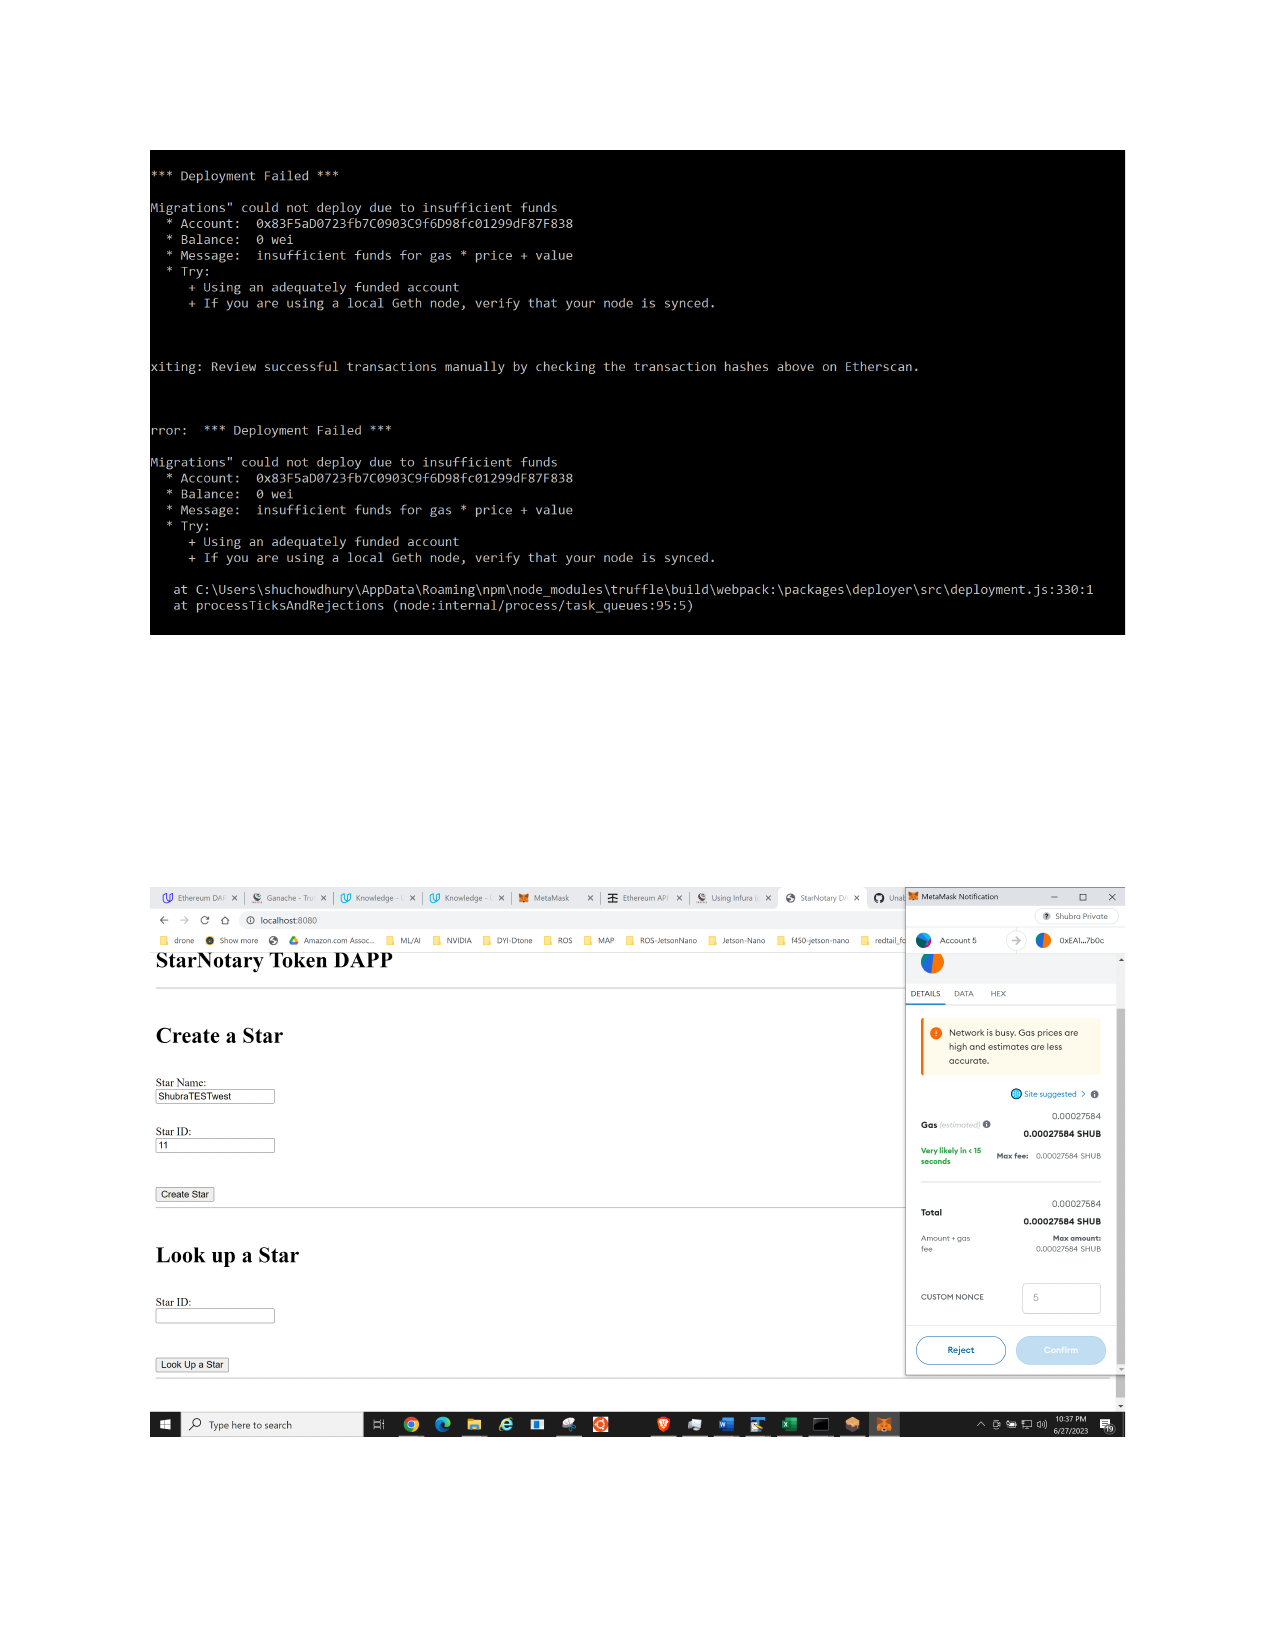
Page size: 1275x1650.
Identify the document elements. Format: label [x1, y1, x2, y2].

picture [150, 887, 1125, 1437]
picture [150, 150, 1125, 635]
